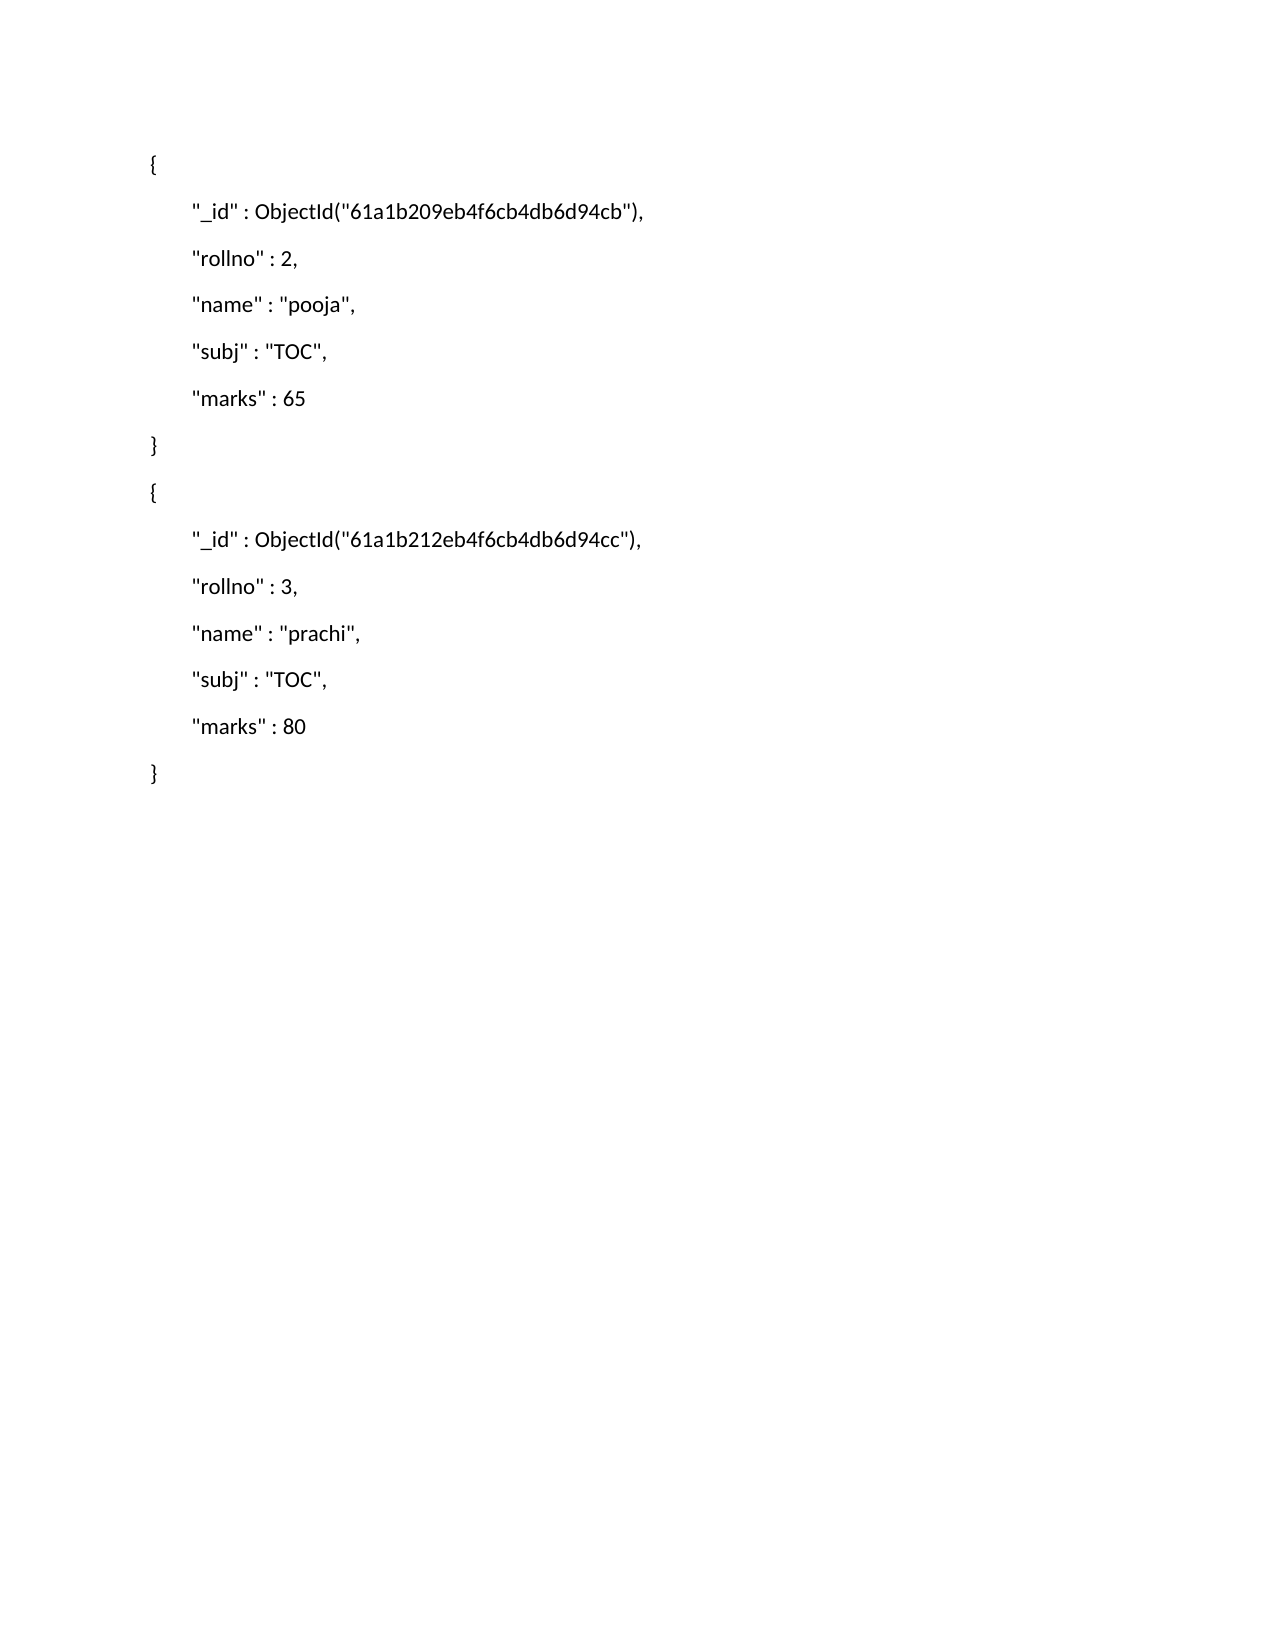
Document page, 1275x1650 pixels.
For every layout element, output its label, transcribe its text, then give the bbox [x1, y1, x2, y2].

text "rollno" : 2, [150, 244, 1125, 272]
text } [150, 759, 1125, 787]
text "_id" : ObjectId("61a1b212eb4f6cb4db6d94cc"), [150, 525, 1125, 553]
text "_id" : ObjectId("61a1b209eb4f6cb4db6d94cb"), [150, 197, 1125, 225]
text "name" : "pooja", [150, 291, 1125, 319]
text "marks" : 80 [150, 712, 1125, 741]
text "subj" : "TOC", [150, 337, 1125, 366]
text "rollno" : 3, [150, 572, 1125, 600]
text "name" : "prachi", [150, 619, 1125, 647]
text { [150, 150, 1125, 178]
text } [150, 431, 1125, 459]
text "marks" : 65 [150, 384, 1125, 412]
text { [150, 478, 1125, 506]
text "subj" : "TOC", [150, 666, 1125, 694]
